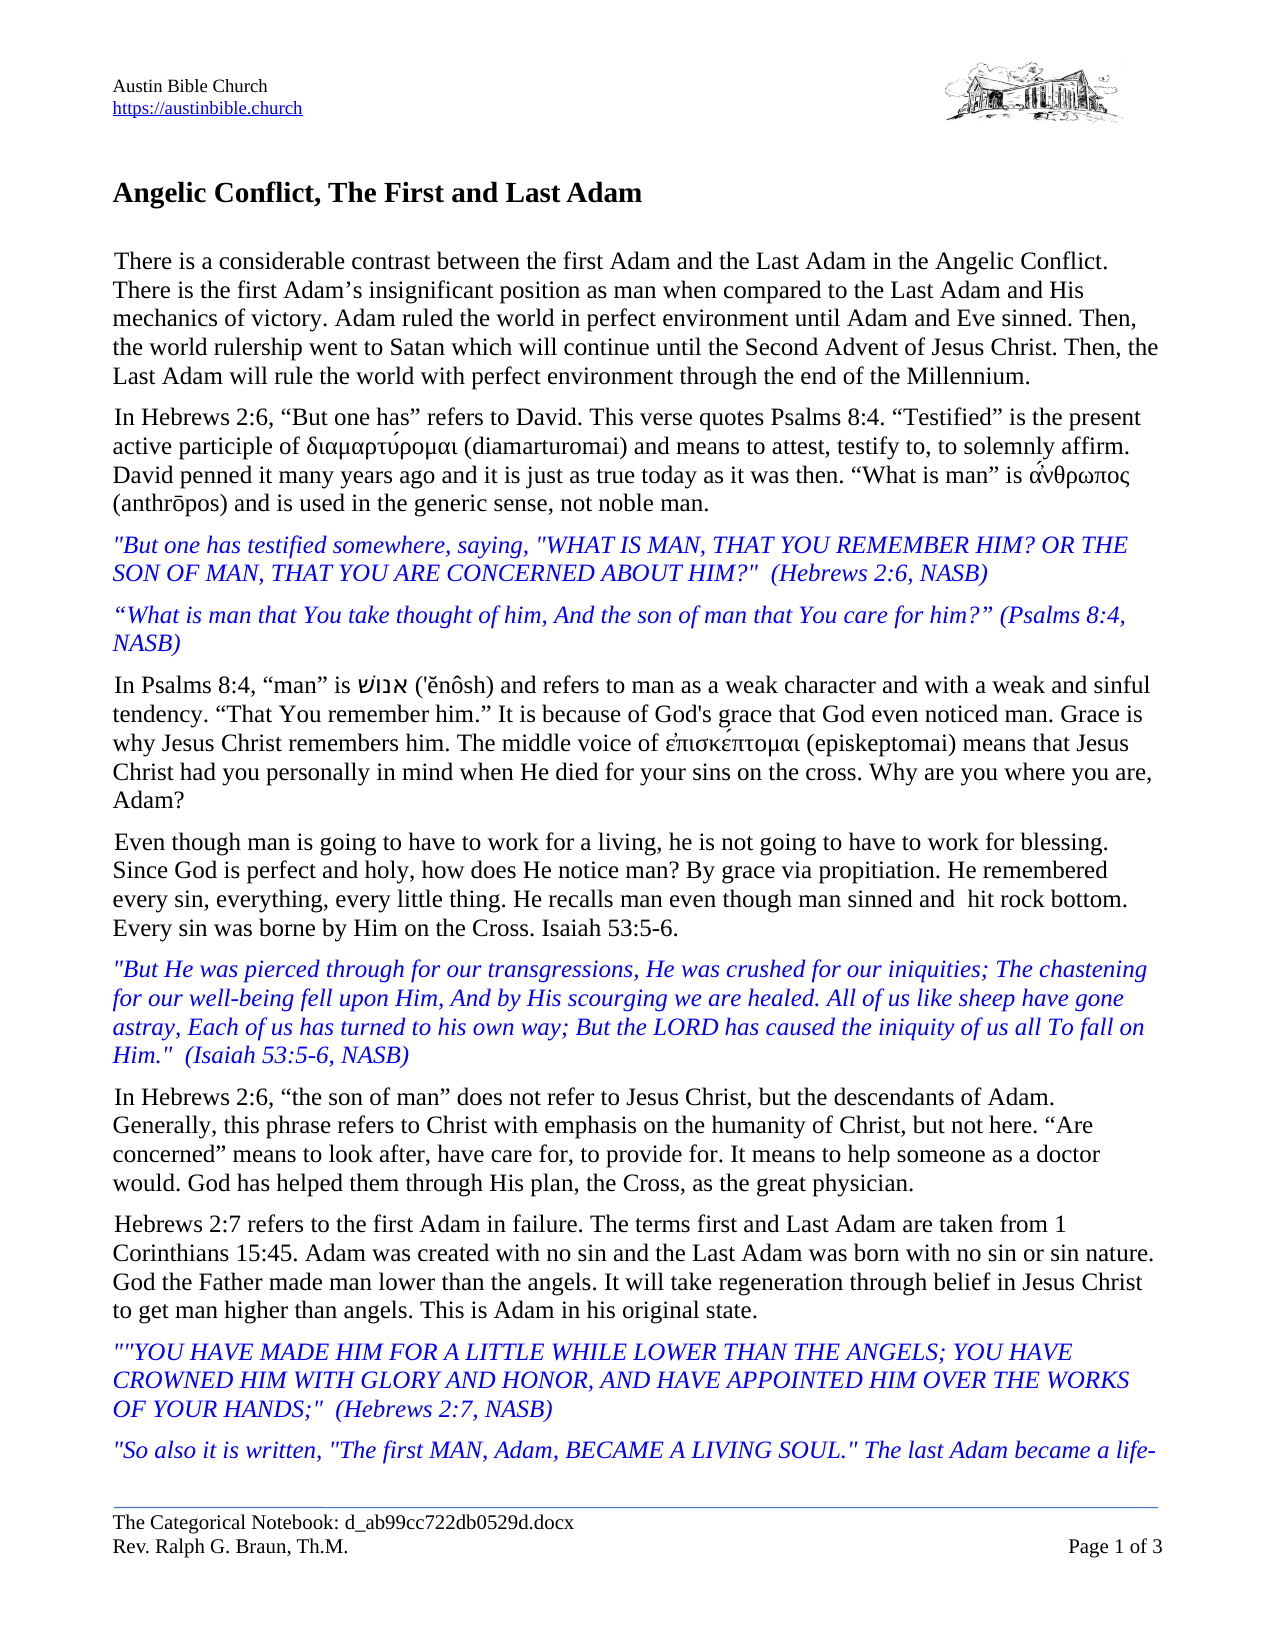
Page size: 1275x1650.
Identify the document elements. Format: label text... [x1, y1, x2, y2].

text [112, 1435, 1162, 1464]
text There is a considerable contrast between the first Adam and the Last Adam in the Angelic Conflict. There is the first Adam’s insignificant position as man when compared to the Last Adam and His mechanics of victory. Adam ruled the world in perfect environment until Adam and Eve sinned. Then, the world rulership went to Satan which will continue until the Second Advent of Jesus Christ. Then, the Last Adam will rule the world with perfect environment through the end of the Millennium. [112, 246, 1162, 390]
text In Hebrews 2:6, “But one has” refers to David. This verse quotes Psalms 8:4. “Testified” is the present active participle of διαμαρτύρομαι (diamarturomai) and means to attest, testify to, to solemnly affirm. David penned it many years ago and it is just as true today as it was then. “What is man” is ἄνθρωπος (anthrōpos) and is used in the generic sense, not noble man. [112, 402, 1162, 517]
text "But He was pierced through for our transgressions, He was crushed for our iniquities; The chastening for our well-being fell upon Him, And by His scourging we are healed. All of us like sheep have gone astray, Each of us has turned to his own way; But the LORD has caused the iniquity of us all To fall on Him." (Isaiah 53:5-6, NASB) [112, 954, 1162, 1069]
picture [944, 58, 1124, 125]
text ""YOU HAVE MADE HIM FOR A LITTLE WHILE LOWER THAN THE ANGELS; YOU HAVE CROWNED HIM WITH GLORY AND HONOR, AND HAVE APPOINTED HIM OVER THE WORKS OF YOUR HANDS;" (Hebrews 2:7, NASB) [112, 1337, 1162, 1423]
text In Psalms 8:4, “man” is אנושׁ ('ĕnôsh) and refers to man as a weak character and with a weak and sinful tendency. “That You remember him.” It is because of God's grace that God even noticed man. Grace is why Jesus Christ remembers him. The middle voice of ἐπισκέπτομαι (episkeptomai) means that Jesus Christ had you personally in mind when He died for your sins on the cross. Why are you where you are, Adam? [112, 670, 1162, 814]
text Even though man is going to have to work for a living, he is not going to have to work for blessing. Since God is perfect and holy, how does He notice man? By grace via propitiation. He remembered every sin, everything, every little thing. He recalls man even though man sinned and hit rock bottom. Every sin was borne by Him on the Cross. Isaiah 53:5-6. [112, 827, 1162, 942]
subtitle Angelic Conflict, The First and Last Adam [112, 175, 1162, 208]
text “What is man that You take thought of him, And the son of man that You care for him?” (Psalms 8:4, NASB) [112, 600, 1162, 657]
text In Hebrews 2:6, “the son of man” does not refer to Jesus Christ, but the descendants of Adam. Generally, this phrase refers to Christ with emphasis on the humanity of Christ, but not here. “Are concerned” means to look after, have care for, to provide for. It means to help someone as a doctor would. God has helped them through His plan, the Cross, as the great physician. [112, 1082, 1162, 1197]
text "But one has testified somewhere, saying, "WHAT IS MAN, THAT YOU REMEMBER HIM? OR THE SON OF MAN, THAT YOU ARE CONCERNED ABOUT HIM?" (Hebrews 2:6, NASB) [112, 530, 1162, 587]
text Hebrews 2:7 refers to the first Adam in failure. The terms first and Last Adam are taken from 1 Corinthians 15:45. Adam was created with no sin and the Last Adam was born with no sin or sin nature. God the Father made man lower than the angels. It will take regeneration through belief in Jesus Christ to get man higher than angels. This is Adam in his original state. [112, 1209, 1162, 1324]
